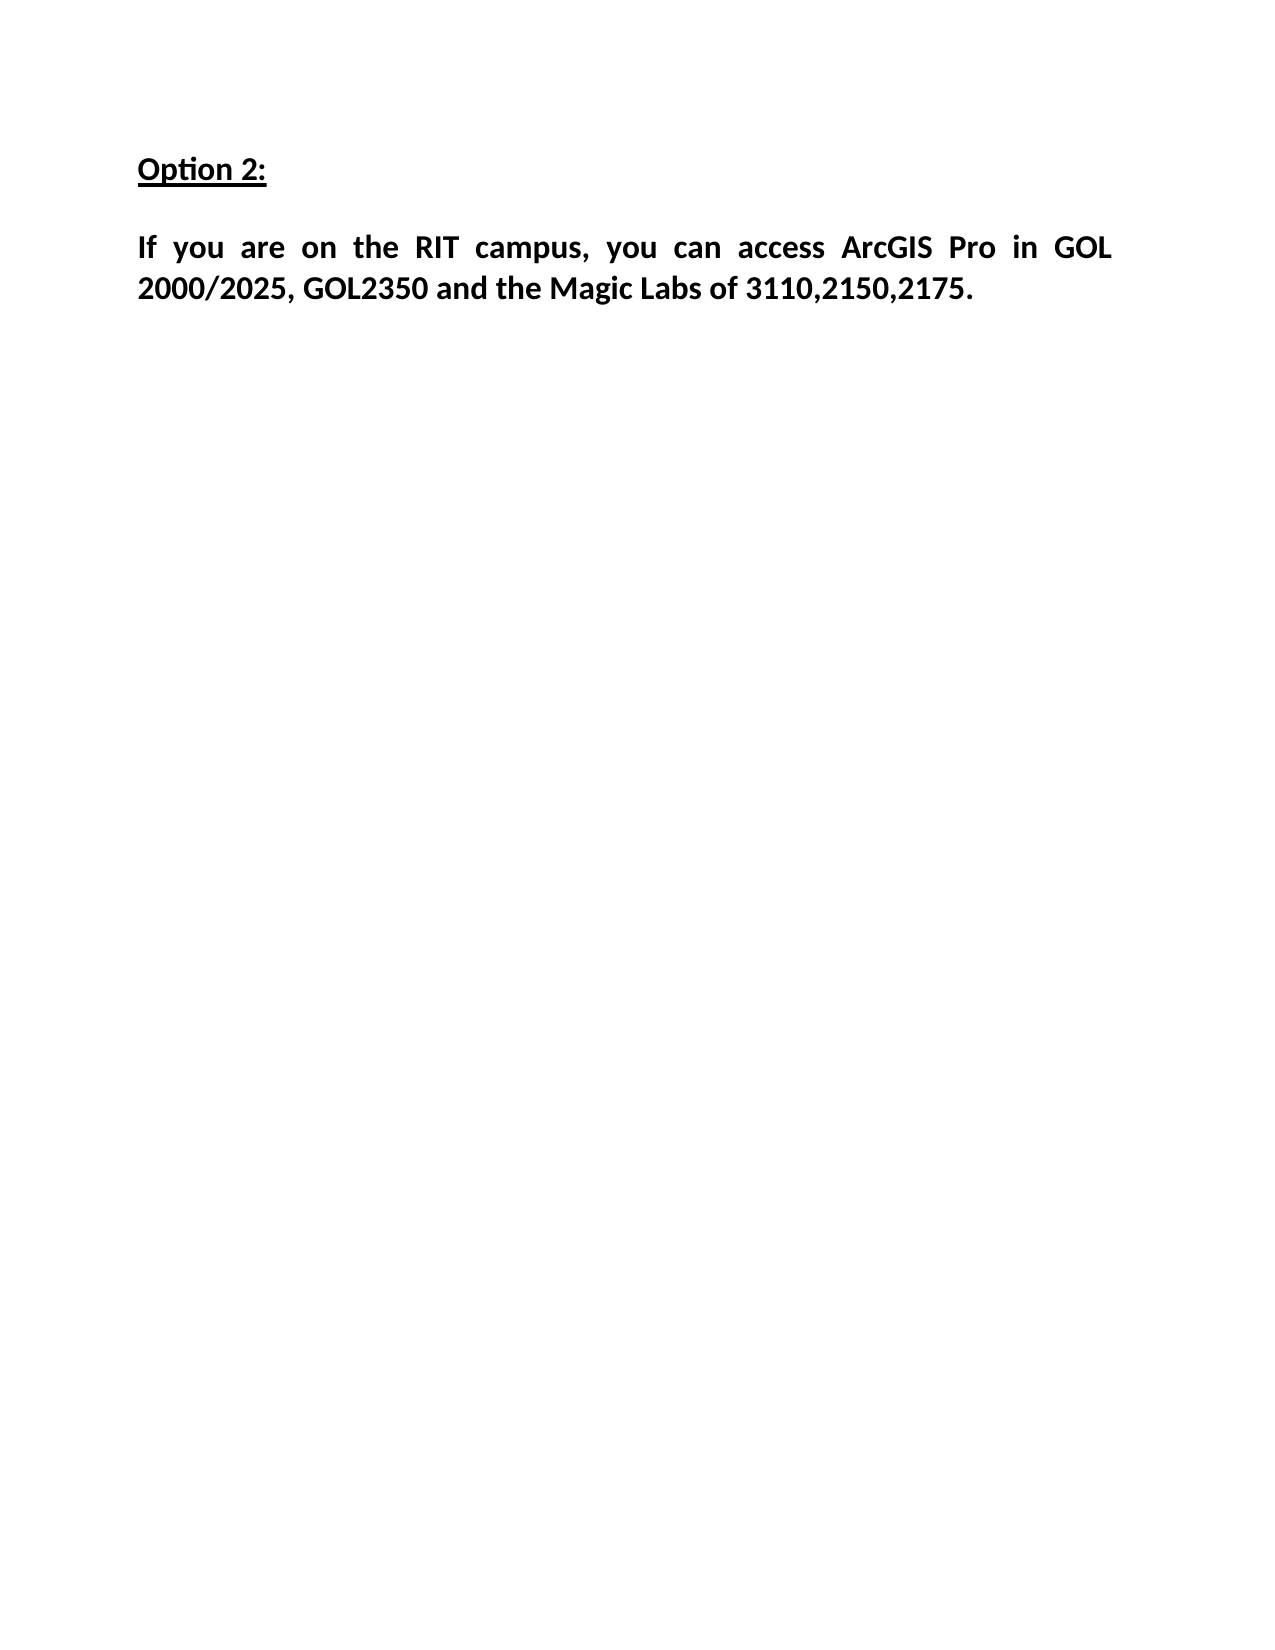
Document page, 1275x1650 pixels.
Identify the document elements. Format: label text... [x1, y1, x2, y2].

text Option 2: [137, 148, 1148, 188]
subtitle If you are on the RIT campus, you can access ArcGIS Pro in GOL 2000/2025, GOL2350 and the Magic Labs of 3110,2150,2175. [137, 226, 1148, 307]
